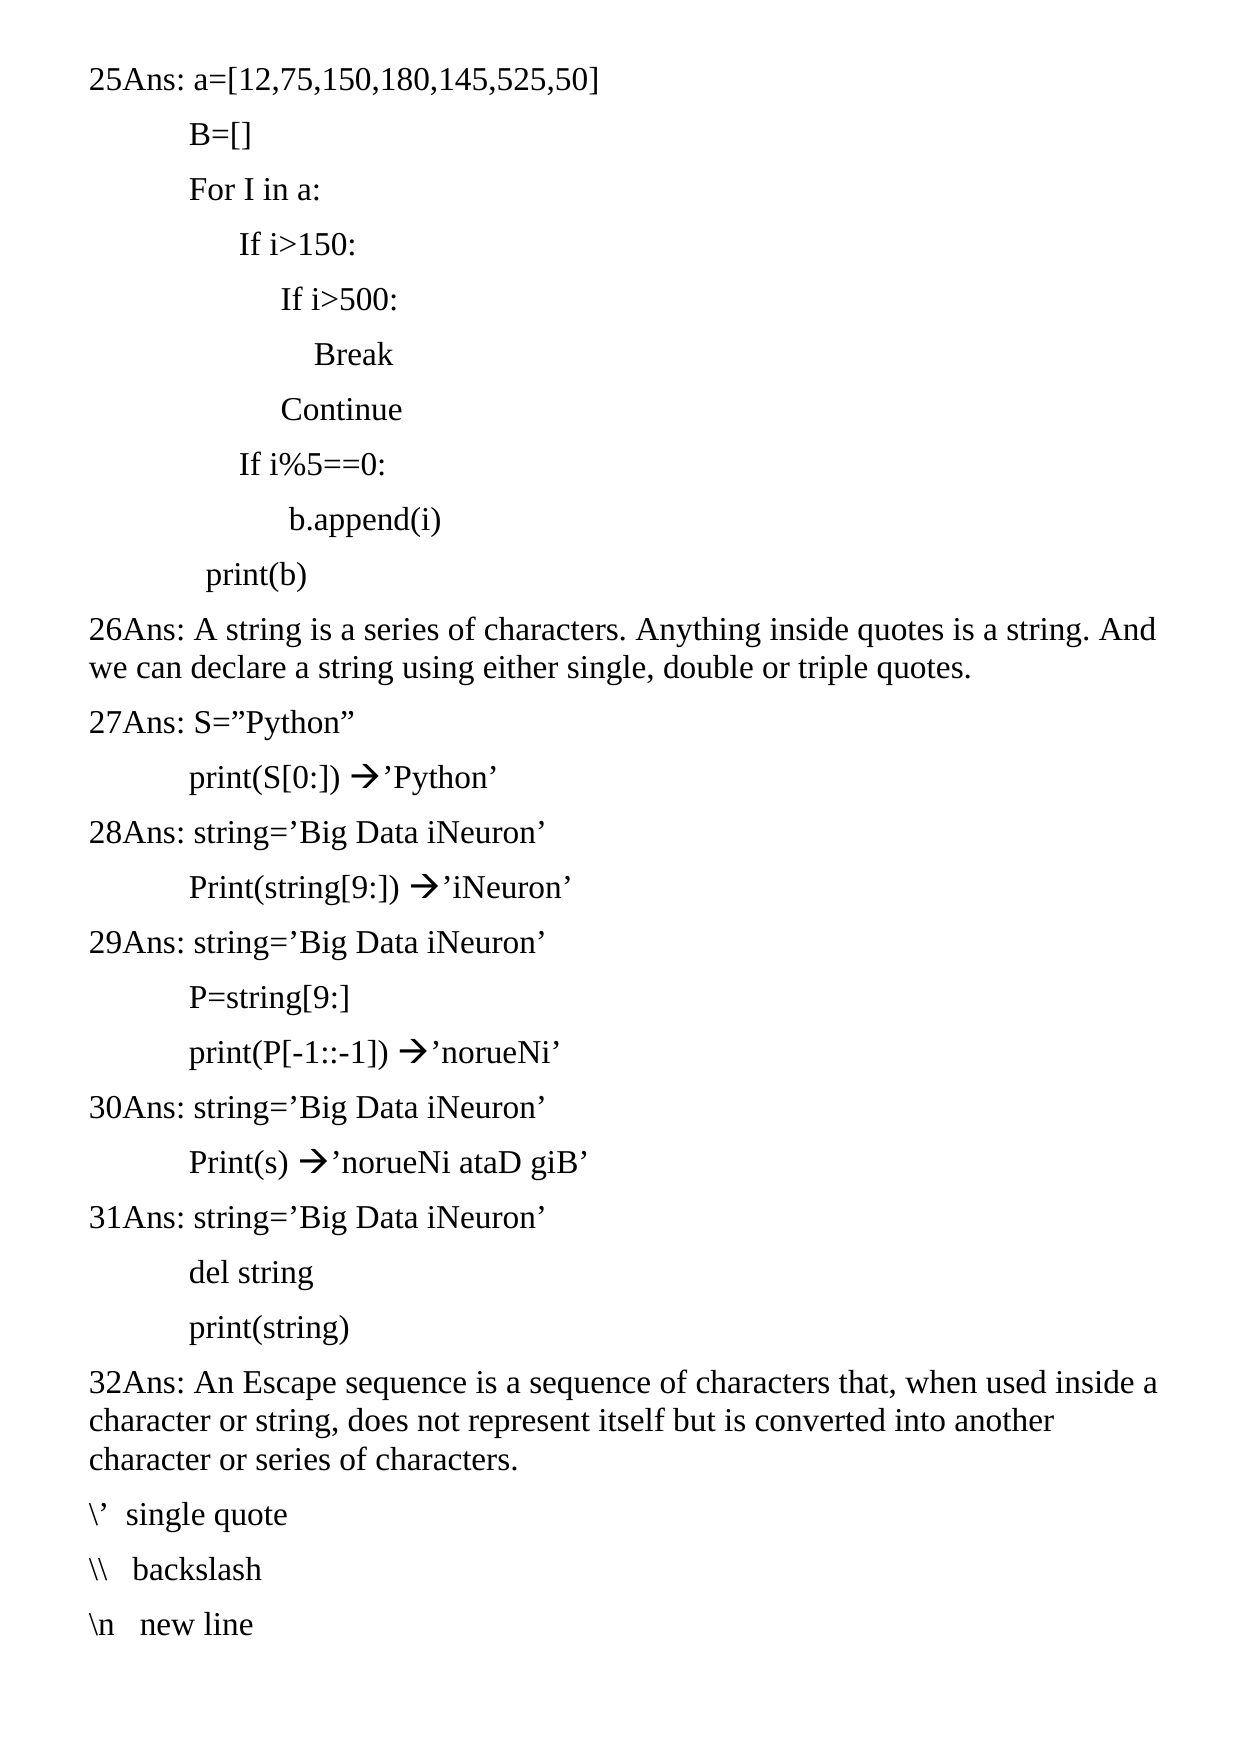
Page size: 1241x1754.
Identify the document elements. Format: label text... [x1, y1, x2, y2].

text Continue [89, 389, 1181, 427]
text 25Ans: a=[12,75,150,180,145,525,50] [89, 59, 1181, 97]
text 29Ans: string=’Big Data iNeuron’ [89, 922, 1181, 961]
text 26Ans: A string is a series of characters. Anything inside quotes is a string. And we can declare a string using either single, double or triple quotes. [89, 609, 1181, 686]
text If i>150: [89, 224, 1181, 262]
text 28Ans: string=’Big Data iNeuron’ [89, 812, 1181, 851]
text print(string) [89, 1307, 1181, 1346]
text 32Ans: An Escape sequence is a sequence of characters that, when used inside a character or string, does not represent itself but is converted into another character or series of characters. [89, 1362, 1181, 1477]
text print(S[0:]) ’Python’ [89, 757, 1181, 796]
text 30Ans: string=’Big Data iNeuron’ [89, 1087, 1181, 1126]
text 27Ans: S=”Python” [89, 702, 1181, 741]
text P=string[9:] [89, 977, 1181, 1016]
text Print(s) ’norueNi ataD giB’ [89, 1142, 1181, 1181]
text 31Ans: string=’Big Data iNeuron’ [89, 1197, 1181, 1236]
text If i>500: [89, 279, 1181, 317]
text b.append(i) [89, 499, 1181, 537]
text Break [89, 334, 1181, 372]
text print(b) [89, 554, 1181, 592]
text del string [89, 1252, 1181, 1291]
text If i%5==0: [89, 444, 1181, 482]
text \’ single quote [89, 1494, 1181, 1532]
text B=[] [89, 114, 1181, 152]
text print(P[-1::-1]) ’norueNi’ [89, 1032, 1181, 1071]
text For I in a: [89, 169, 1181, 207]
text \\ backslash [89, 1549, 1181, 1587]
text \n new line [89, 1604, 1181, 1642]
text Print(string[9:]) ’iNeuron’ [89, 867, 1181, 906]
